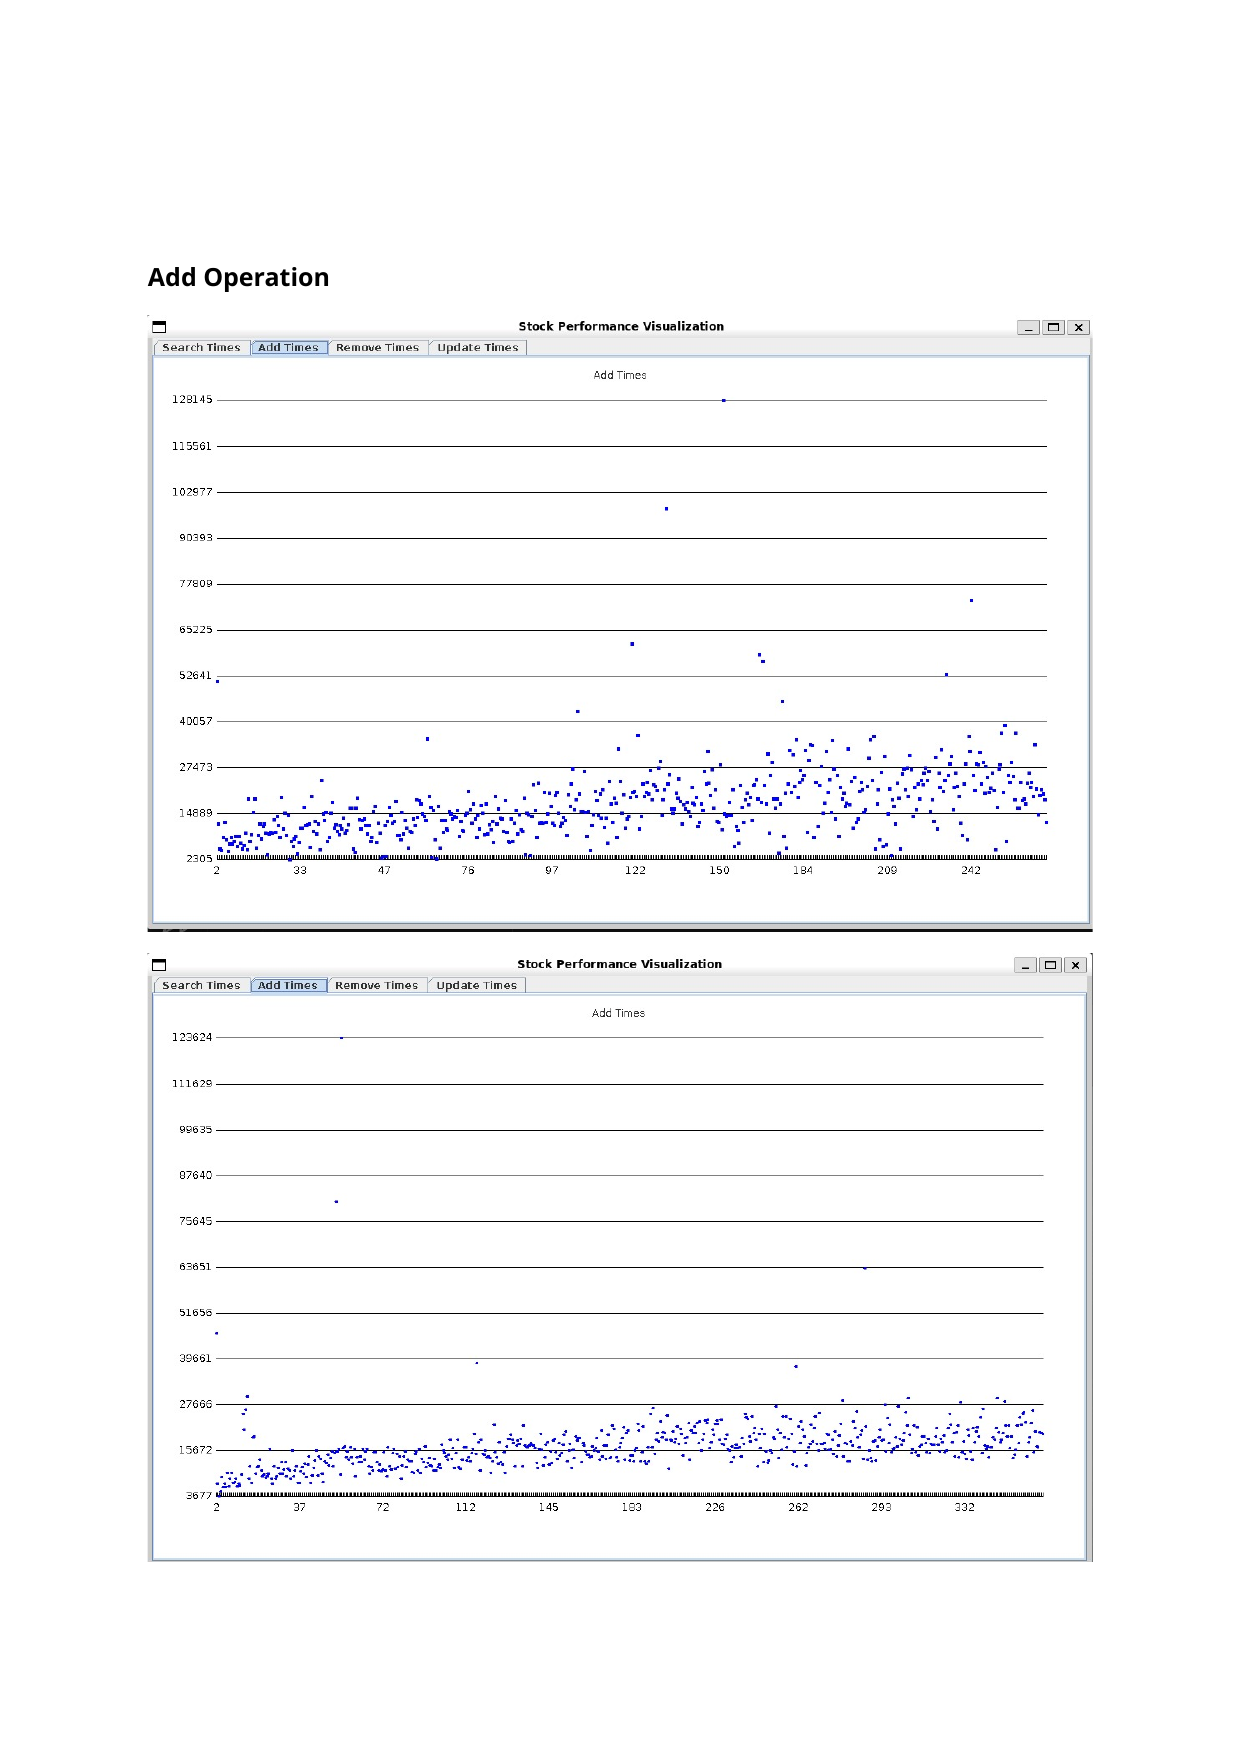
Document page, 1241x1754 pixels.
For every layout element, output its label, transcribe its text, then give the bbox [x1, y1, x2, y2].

picture [147, 953, 1093, 1562]
picture [147, 315, 1093, 932]
text Add Operation [148, 259, 1093, 293]
